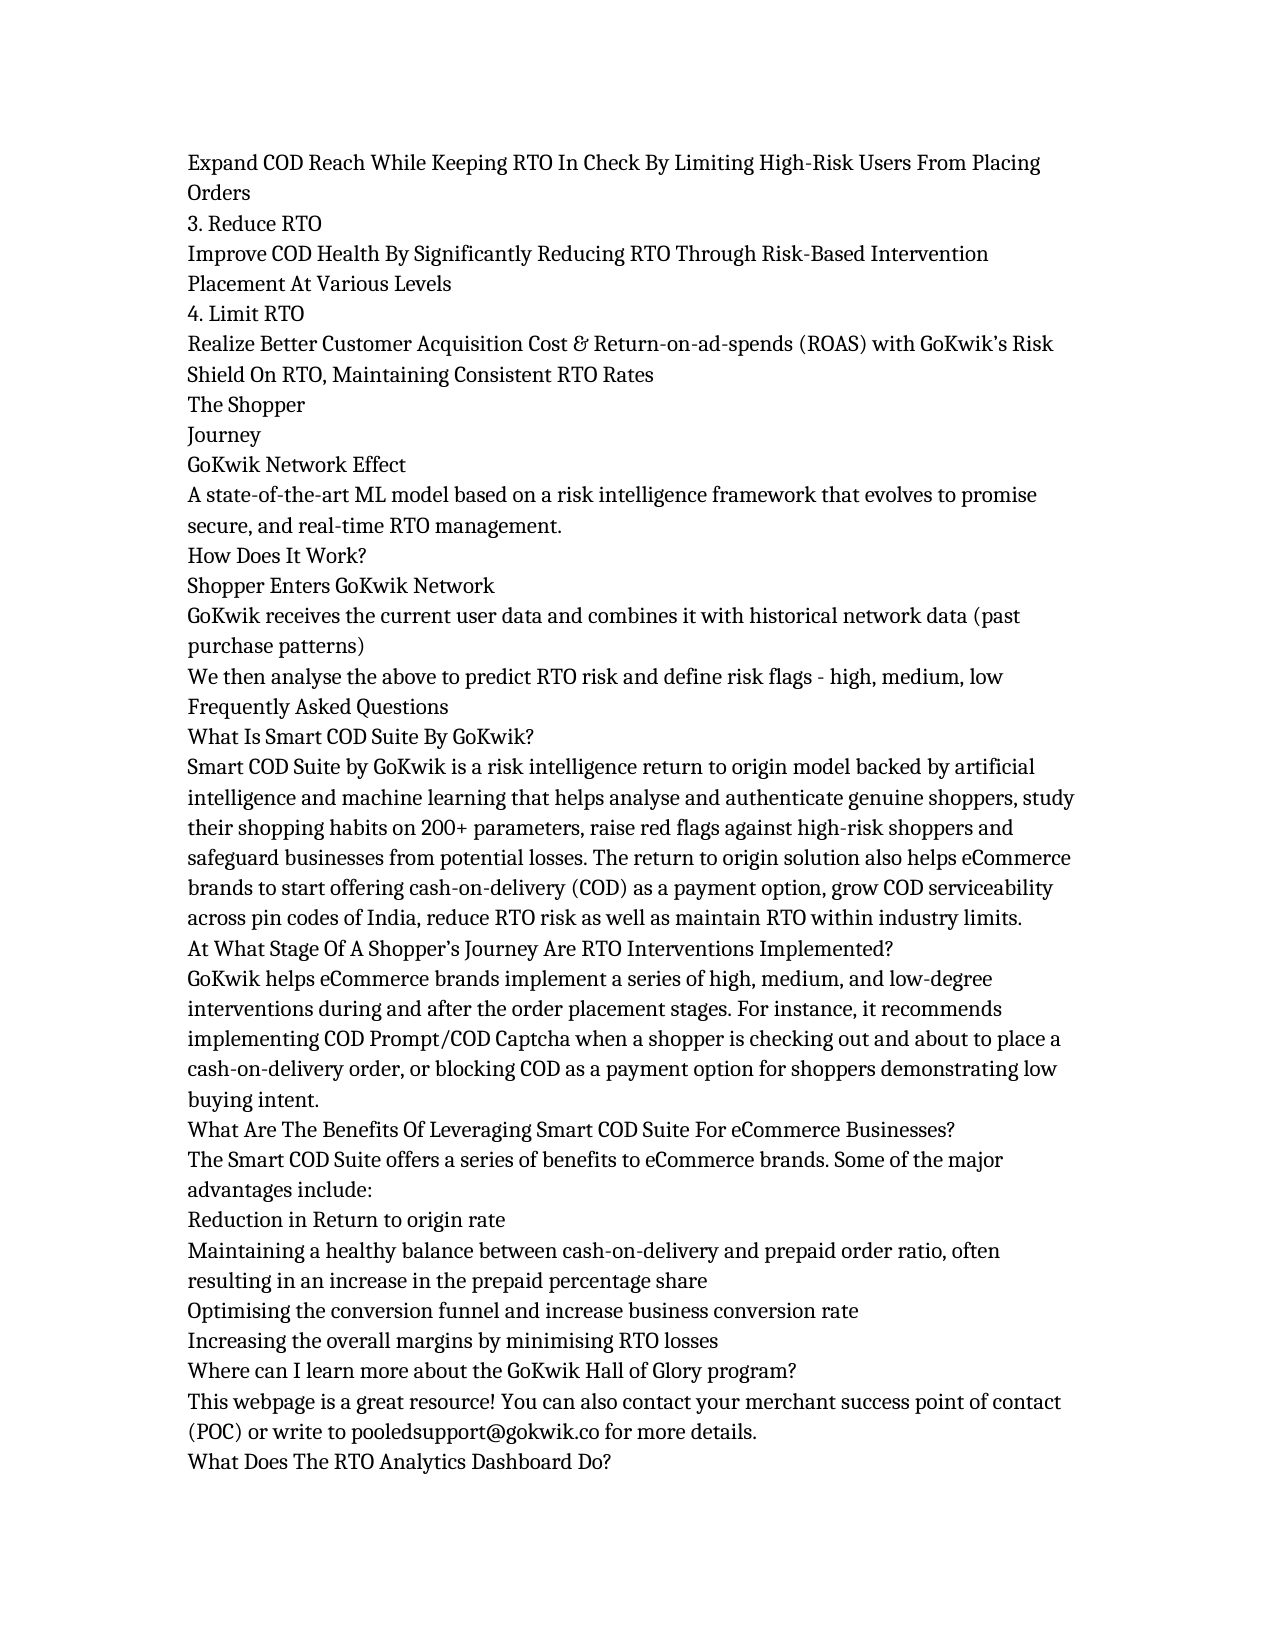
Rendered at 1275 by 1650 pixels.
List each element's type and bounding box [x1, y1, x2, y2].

text [187, 150, 1087, 1475]
